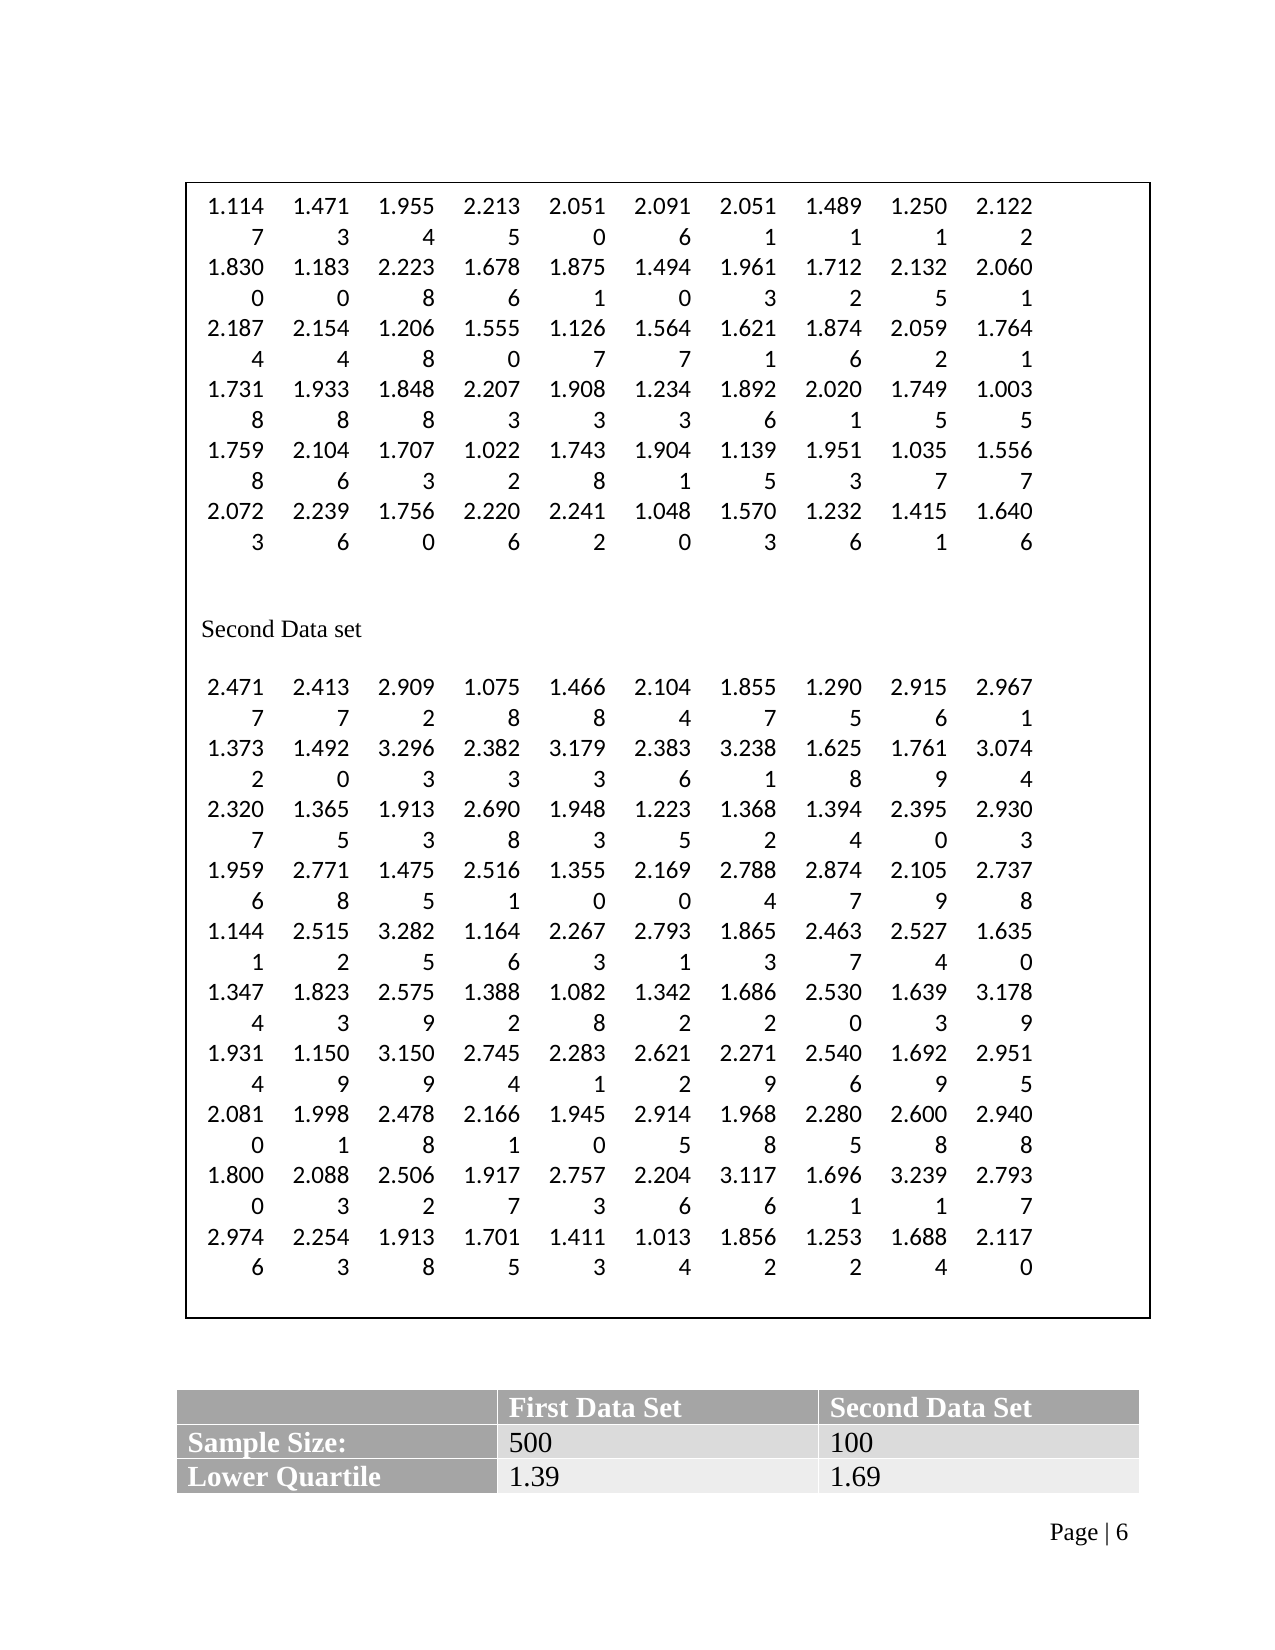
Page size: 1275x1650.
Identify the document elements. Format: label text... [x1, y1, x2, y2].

table_cell 100 [819, 1425, 1139, 1458]
table_cell Sample Size: [177, 1425, 497, 1458]
table_cell 1.39 [498, 1459, 818, 1493]
table_cell 500 [498, 1425, 818, 1458]
table_header [177, 1390, 497, 1424]
table_header Second Data Set [819, 1390, 1139, 1424]
table_cell Lower Quartile [177, 1459, 497, 1493]
table_cell 1.69 [819, 1459, 1139, 1493]
table_header First Data Set [498, 1390, 818, 1424]
